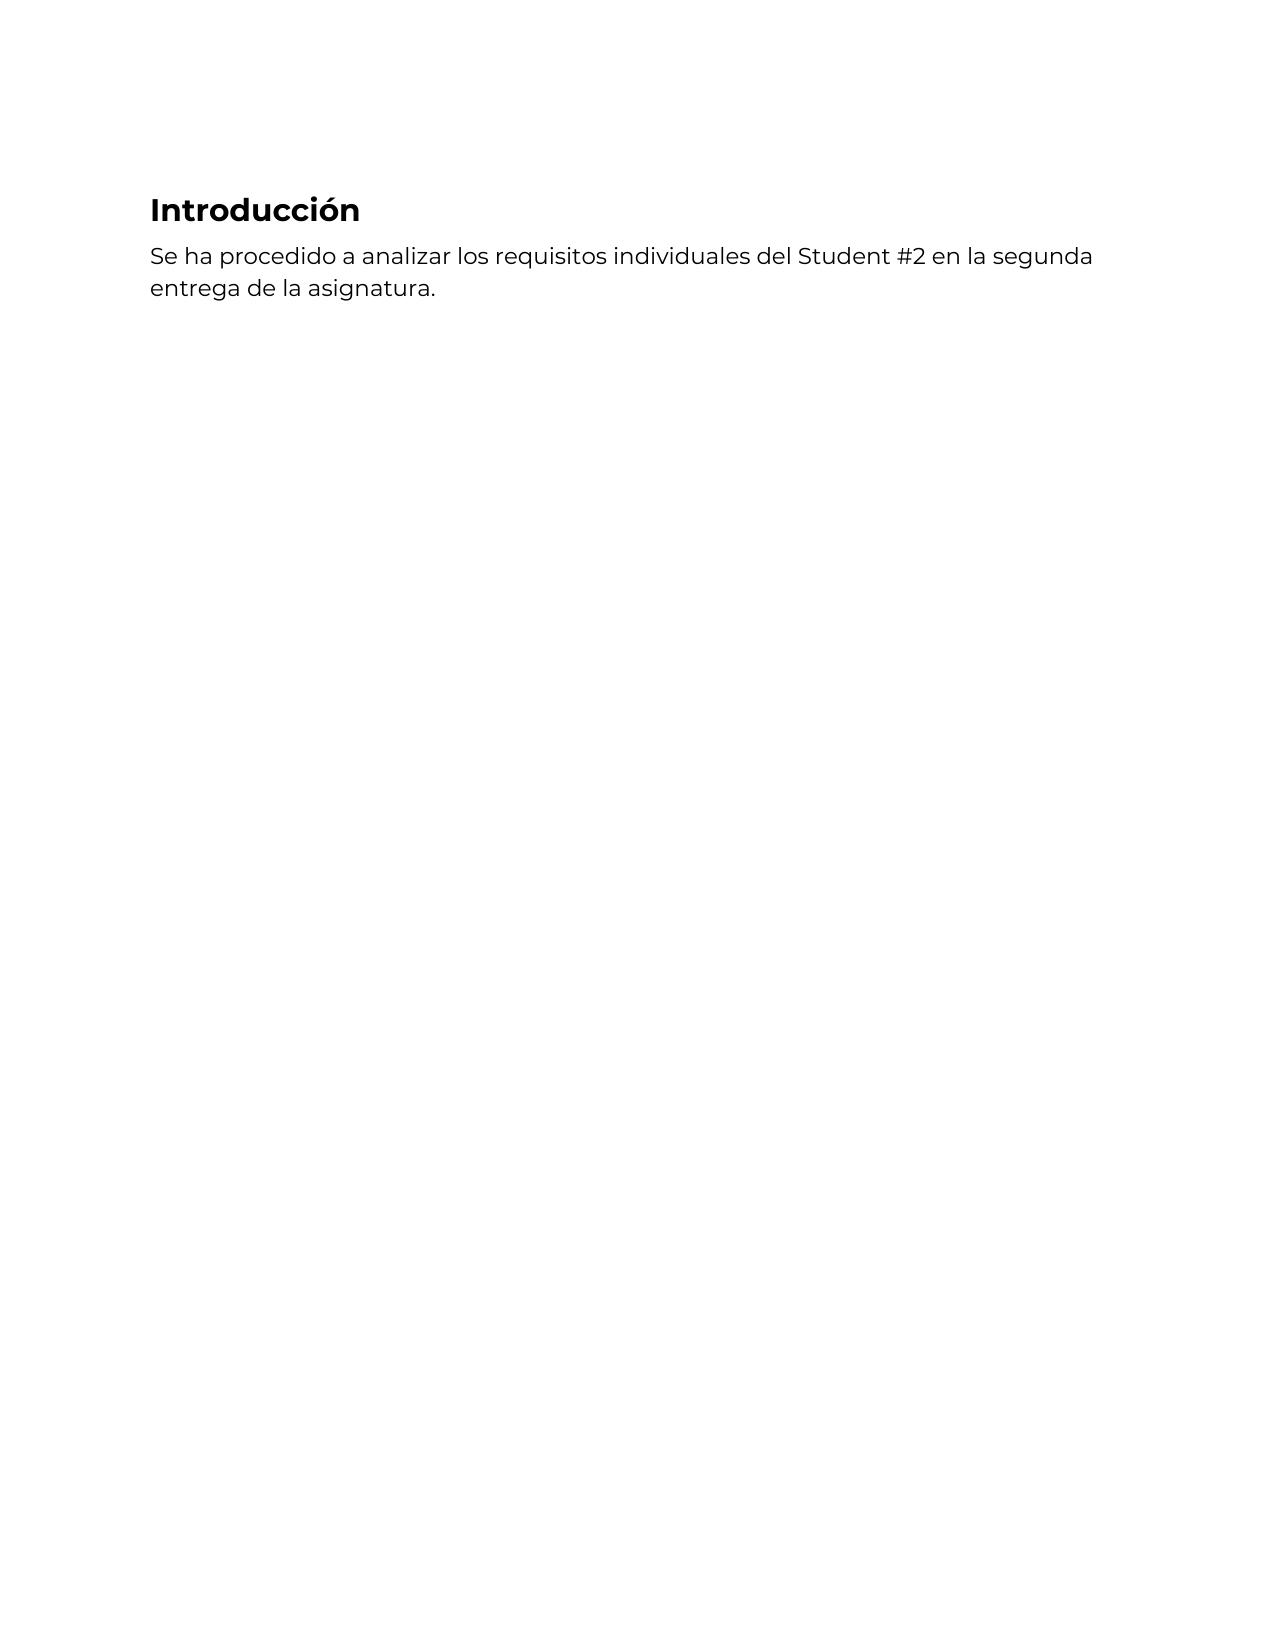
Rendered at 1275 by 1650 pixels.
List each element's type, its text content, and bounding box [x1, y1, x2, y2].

text Se ha procedido a analizar los requisitos individuales del Student #2 en la segunda entrega de la asignatura. [150, 242, 1125, 302]
subtitle Introducción [150, 192, 1125, 230]
